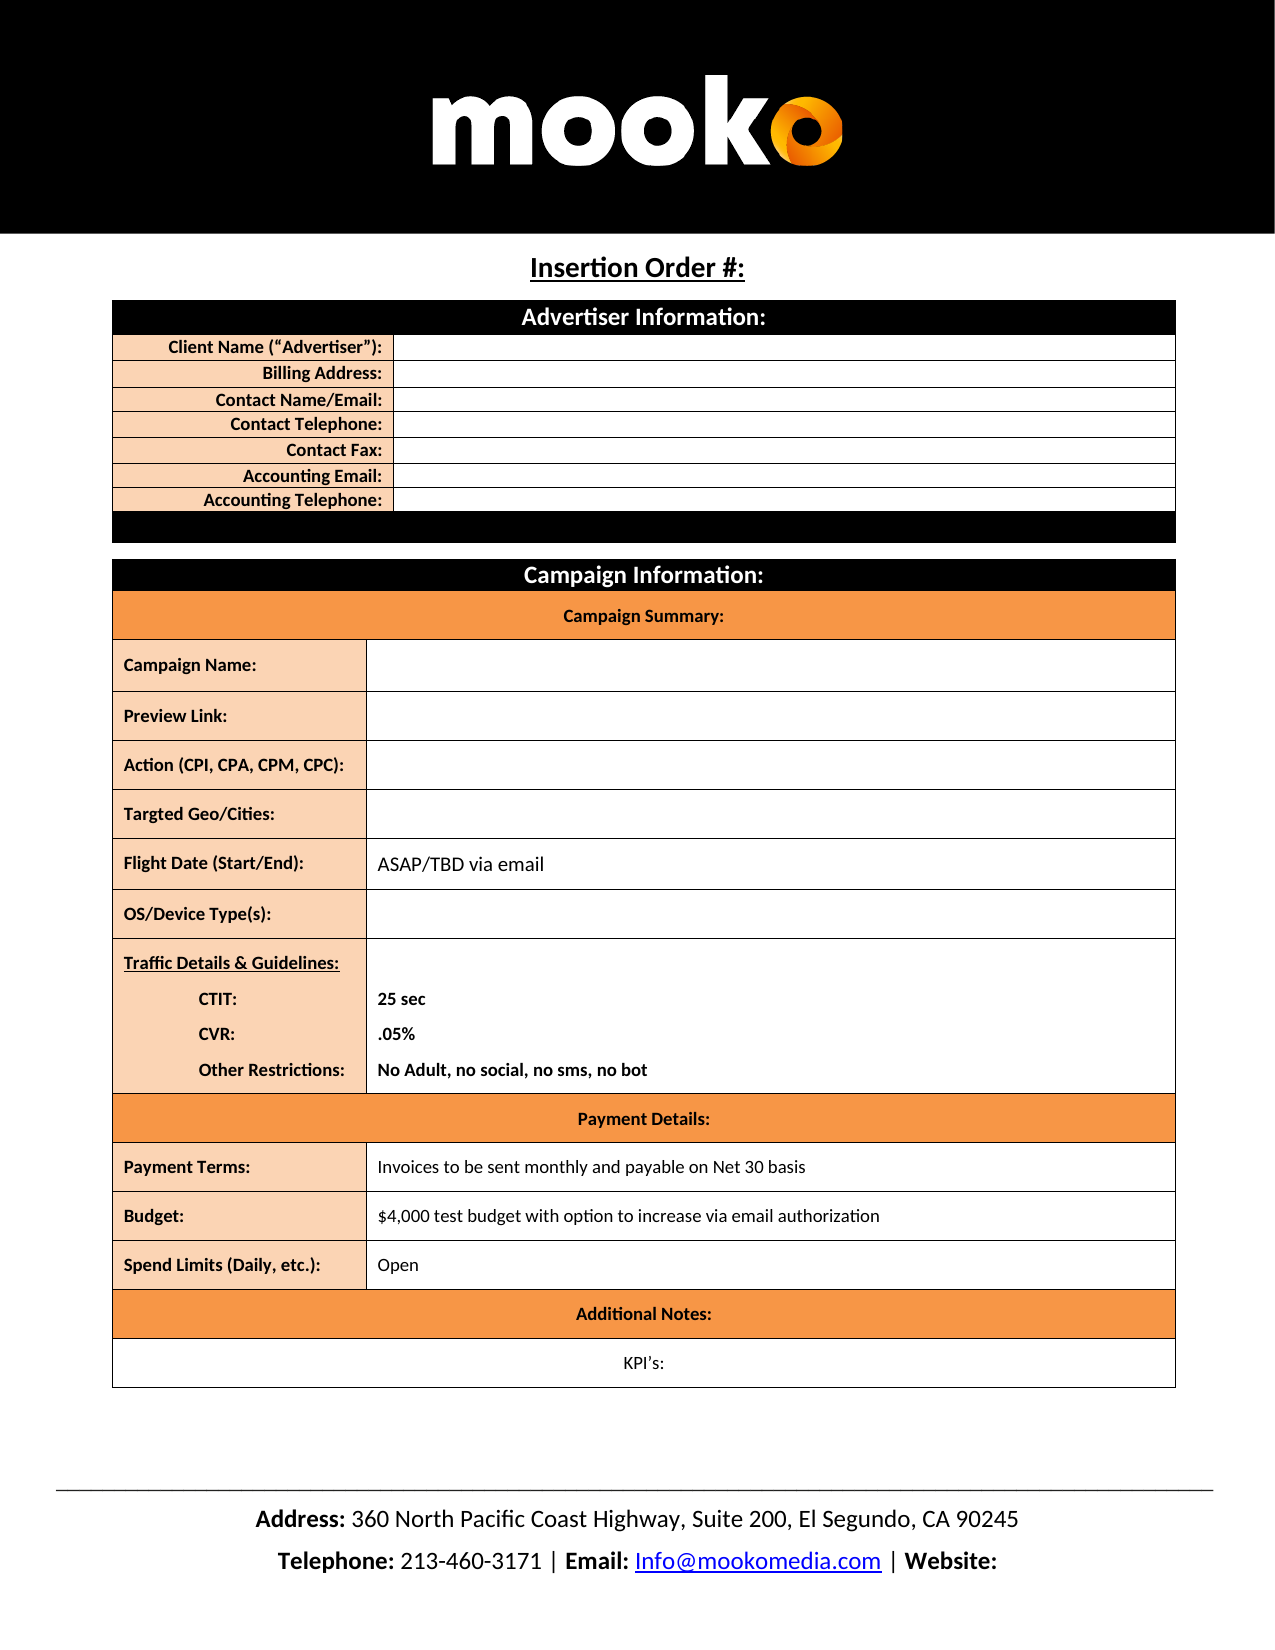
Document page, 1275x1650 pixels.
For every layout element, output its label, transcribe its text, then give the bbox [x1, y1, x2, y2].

table_cell [394, 335, 1175, 360]
table_cell ASAP/TBD via email [367, 839, 1175, 889]
table_cell [394, 488, 1175, 511]
table_cell OS/Device Type(s): [113, 890, 366, 938]
table_cell [367, 692, 1175, 740]
table_cell Spend Limits (Daily, etc.): [113, 1241, 366, 1289]
table_cell Invoices to be sent monthly and payable on Net 30 basis [367, 1143, 1175, 1191]
table_cell [367, 790, 1175, 838]
table_cell Payment Terms: [113, 1143, 366, 1191]
table_cell Traffic Details & Guidelines: CTIT: CVR: Other Restrictions: [113, 939, 366, 1093]
table_cell 25 sec .05% No Adult, no social, no sms, no bot [367, 939, 1175, 1093]
table_cell [367, 890, 1175, 938]
table_cell Budget: [113, 1192, 366, 1240]
table_header Advertiser Information: [113, 301, 1175, 334]
table_cell [394, 412, 1175, 437]
table_cell [394, 438, 1175, 463]
table_cell Open [367, 1241, 1175, 1289]
table_cell Accounting Email: [113, 464, 393, 487]
table_cell Targted Geo/Cities: [113, 790, 366, 838]
table_cell Billing Address: [113, 361, 393, 387]
table_cell KPI’s: [113, 1339, 1175, 1387]
text Insertion Order #: [56, 249, 1219, 285]
table_cell $4,000 test budget with option to increase via email authorization [367, 1192, 1175, 1240]
table_cell Client Name (“Advertiser”): [113, 335, 393, 360]
table_cell Action (CPI, CPA, CPM, CPC): [113, 741, 366, 789]
table_cell Contact Fax: [113, 438, 393, 463]
table_cell Campaign Name: [113, 640, 366, 691]
table_cell [367, 741, 1175, 789]
picture [432, 75, 843, 166]
table_cell Accounting Telephone: [113, 488, 393, 511]
table_cell Payment Details: [113, 1094, 1175, 1142]
table_cell Contact Telephone: [113, 412, 393, 437]
table_cell [394, 464, 1175, 487]
table_cell [367, 640, 1175, 691]
table_cell Campaign Summary: [113, 591, 1175, 639]
table_cell Contact Name/Email: [113, 388, 393, 411]
table_cell [394, 388, 1175, 411]
table_cell Additional Notes: [113, 1290, 1175, 1338]
table_cell Flight Date (Start/End): [113, 839, 366, 889]
table_header Campaign Information: [113, 560, 1175, 590]
table_cell [394, 361, 1175, 387]
table_cell Preview Link: [113, 692, 366, 740]
table_cell [113, 512, 1175, 542]
